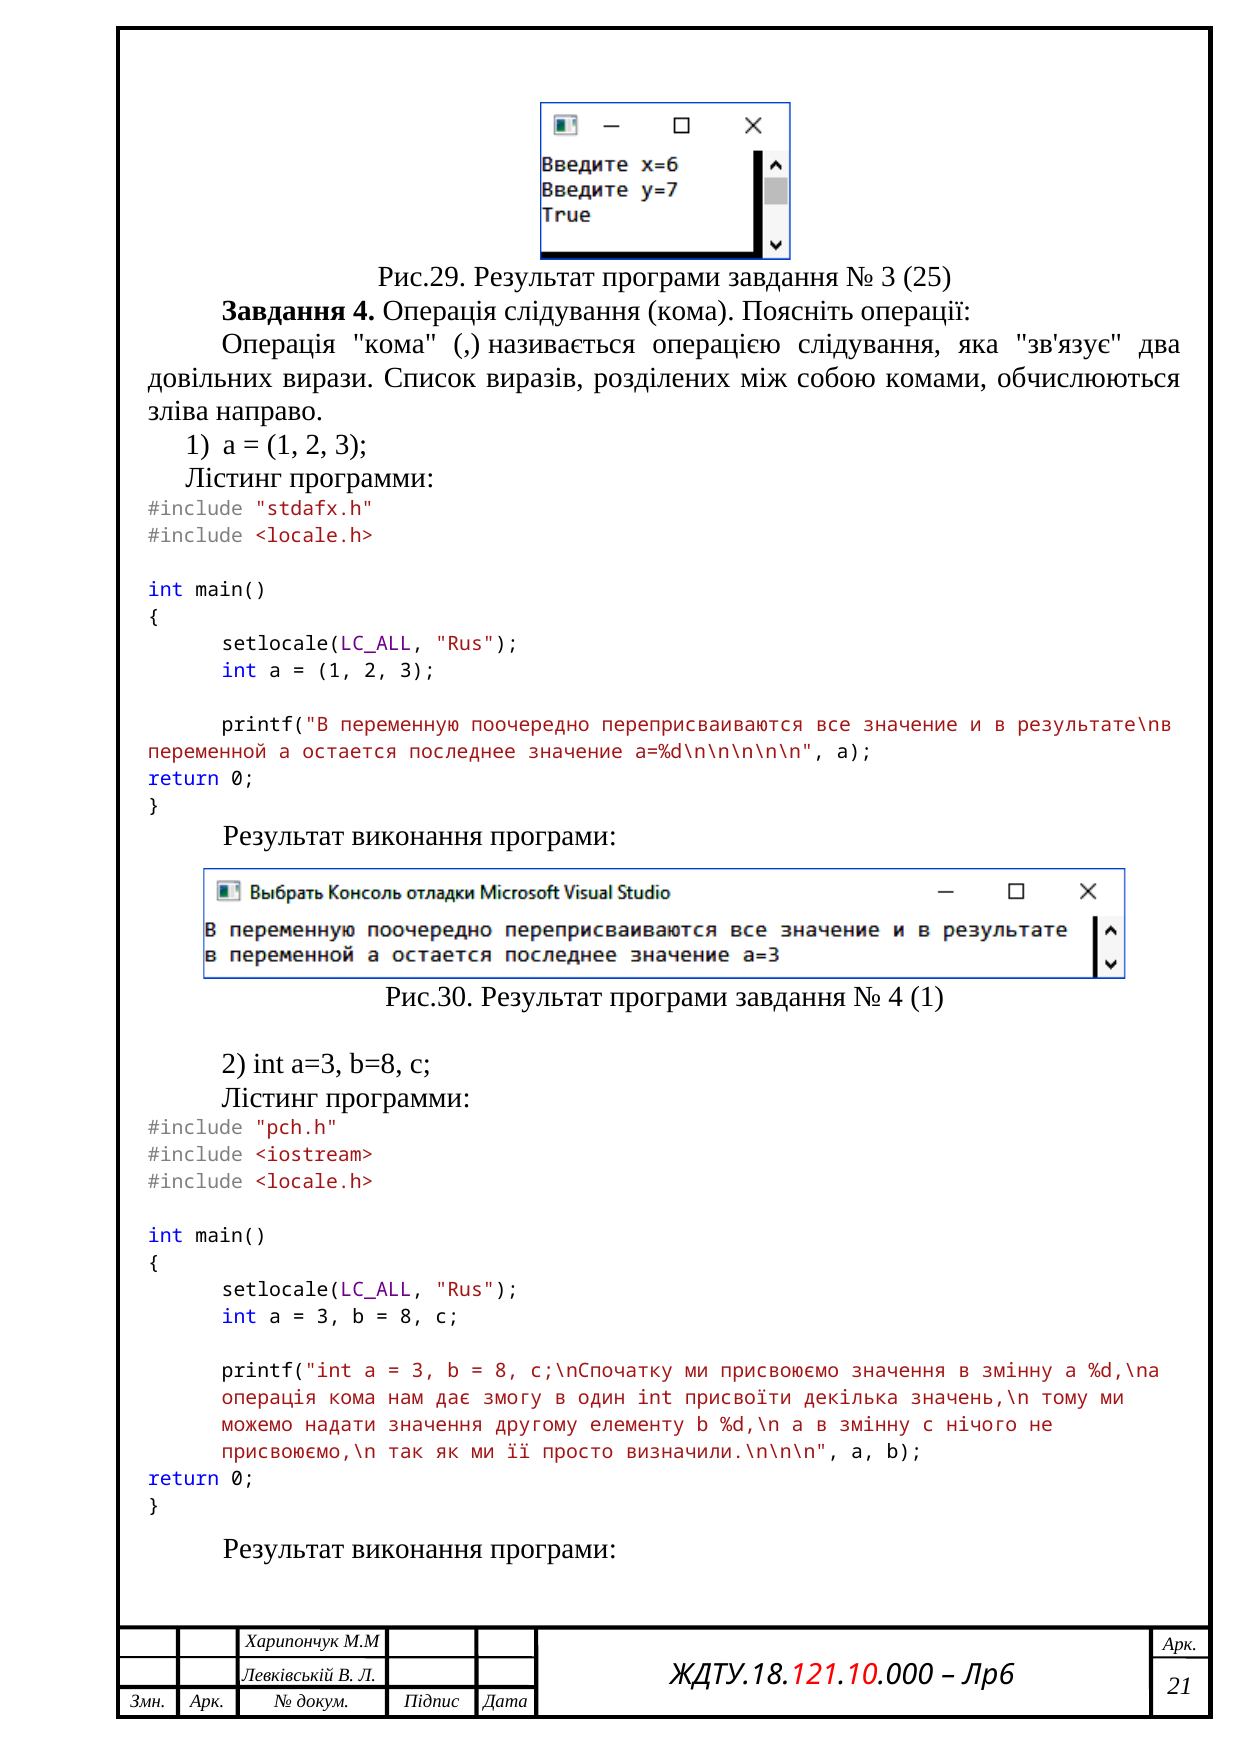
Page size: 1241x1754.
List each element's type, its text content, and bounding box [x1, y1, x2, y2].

text Результат виконання програми: [223, 818, 1181, 851]
text Рис.30. Результат програми завдання № 4 (1) [148, 979, 1181, 1013]
text #include <locale.h> [148, 1167, 1181, 1194]
text int main() [148, 1221, 1181, 1248]
text } [148, 791, 1181, 818]
text printf("int a = 3, b = 8, c;\nСпочатку ми присвоюємо значення в змiнну а %d,\nа операцiя кома нам дає змогу в один int присвоїти декiлька значень,\n тому ми можемо надати значення другому елементу b %d,\n а в змiнну с нiчого не присвоюємо,\n так як ми її просто визначили.\n\n\n", a, b); [221, 1356, 1181, 1464]
text Операція "кома" (,) називається операцією слідування, яка "зв'язує" два довільних вирази. Список виразів, розділених між собою комами, обчислюються зліва направо. [148, 326, 1181, 427]
text setlocale(LC_ALL, "Rus"); [148, 629, 1181, 656]
text Рис.29. Результат програми завдання № 3 (25) [148, 259, 1181, 293]
text #include "stdafx.h" [148, 494, 1181, 521]
text printf("В переменную поочередно переприсваиваются все значение и в результате\nв переменной а остается последнее значение а=%d\n\n\n\n\n", a); [148, 710, 1181, 764]
text #include "pch.h" [148, 1113, 1181, 1140]
text 2) int a=3, b=8, c; [148, 1046, 1181, 1080]
text { [148, 602, 1181, 629]
text Завдання 4. Операція слідування (кома). Поясніть операції: [148, 293, 1181, 326]
text return 0; [148, 1464, 1181, 1491]
text Лістинг программи: [148, 1080, 1181, 1113]
text int main() [148, 575, 1181, 602]
text { [148, 1248, 1181, 1275]
text int a = (1, 2, 3); [148, 656, 1181, 683]
text return 0; [148, 764, 1181, 791]
text #include <iostream> [148, 1140, 1181, 1167]
list a = (1, 2, 3); [185, 427, 1181, 461]
text Лістинг программи: [148, 461, 1181, 494]
text } [148, 1491, 1181, 1518]
text Результат виконання програми: [223, 1531, 1181, 1565]
text #include <locale.h> [148, 521, 1181, 548]
text setlocale(LC_ALL, "Rus"); [148, 1275, 1181, 1302]
text int a = 3, b = 8, c; [148, 1302, 1181, 1329]
